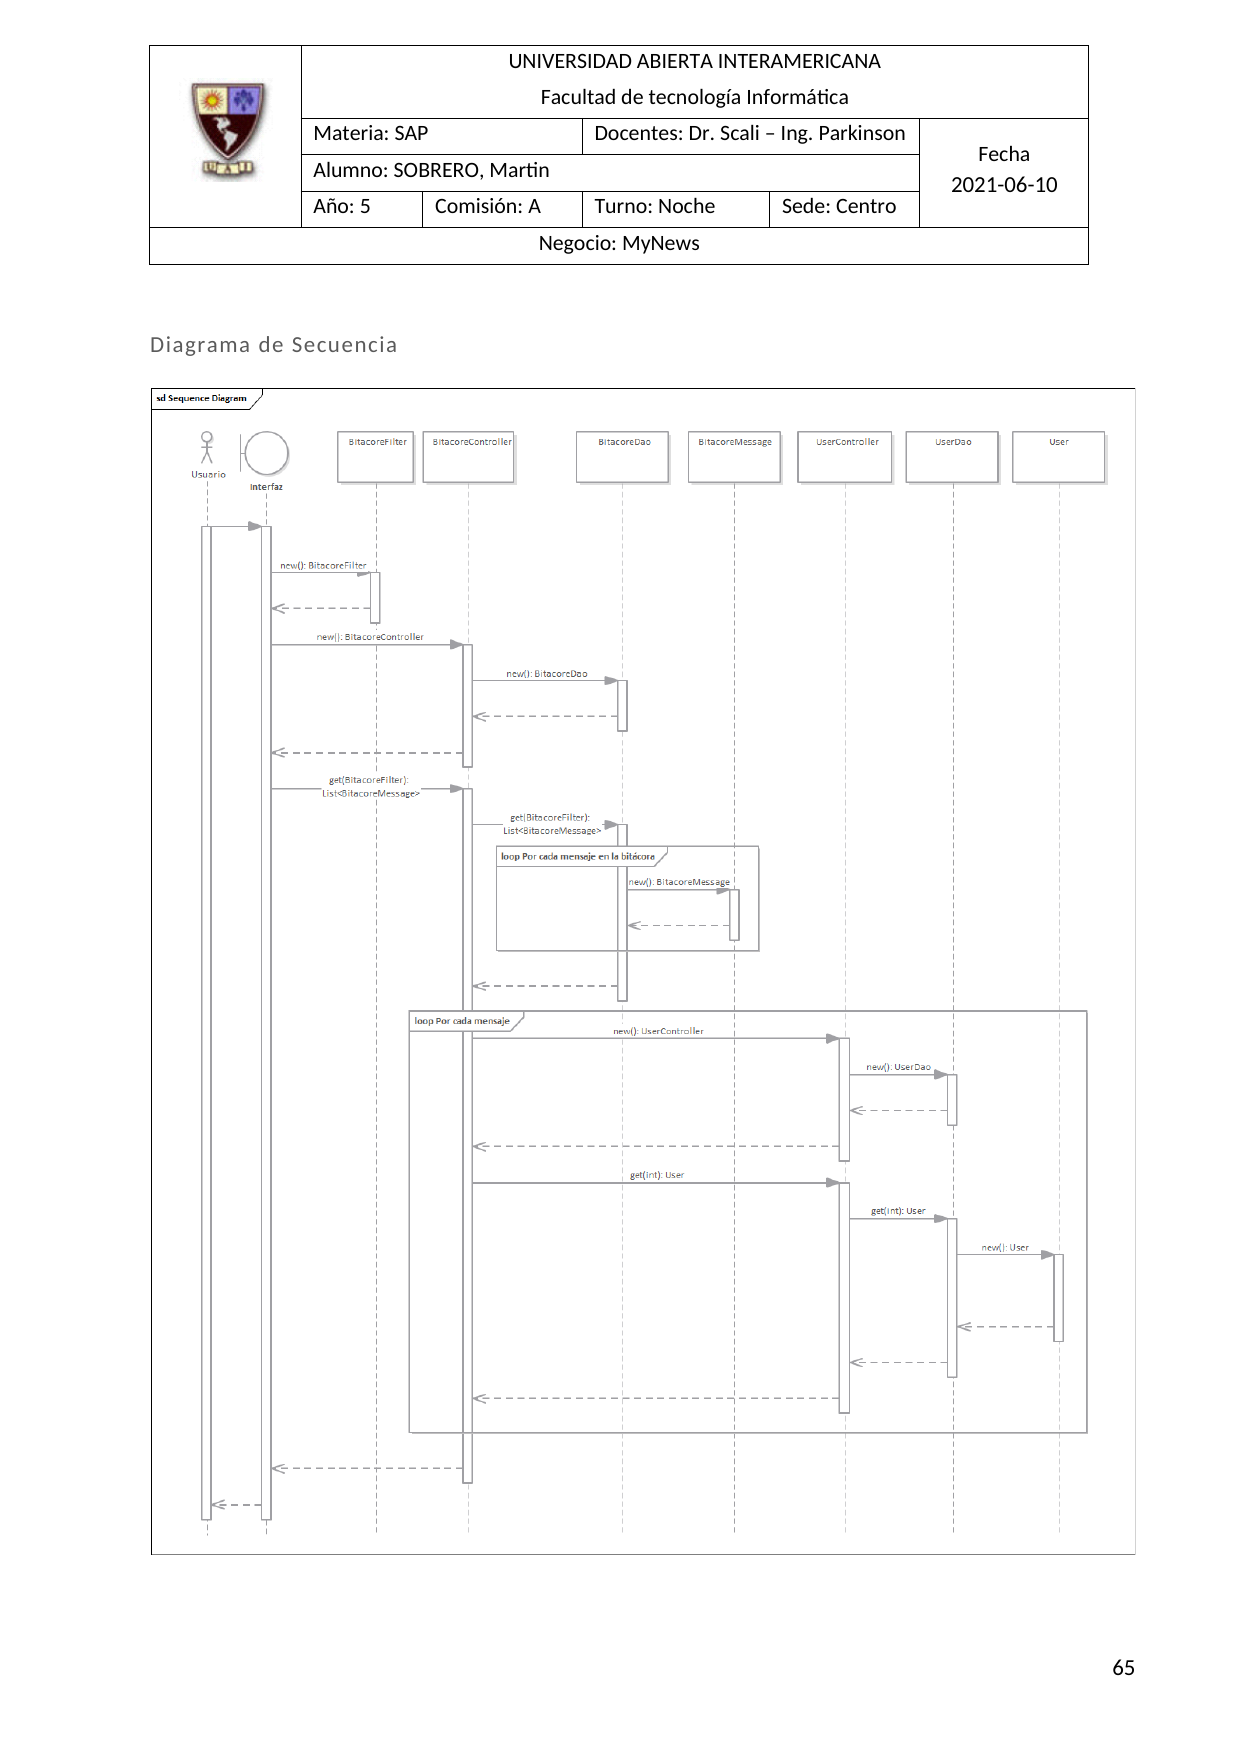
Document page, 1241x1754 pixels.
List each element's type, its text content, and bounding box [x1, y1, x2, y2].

picture [150, 387, 1136, 1555]
subtitle Diagrama de Secuencia [150, 330, 1135, 358]
picture [177, 74, 278, 187]
